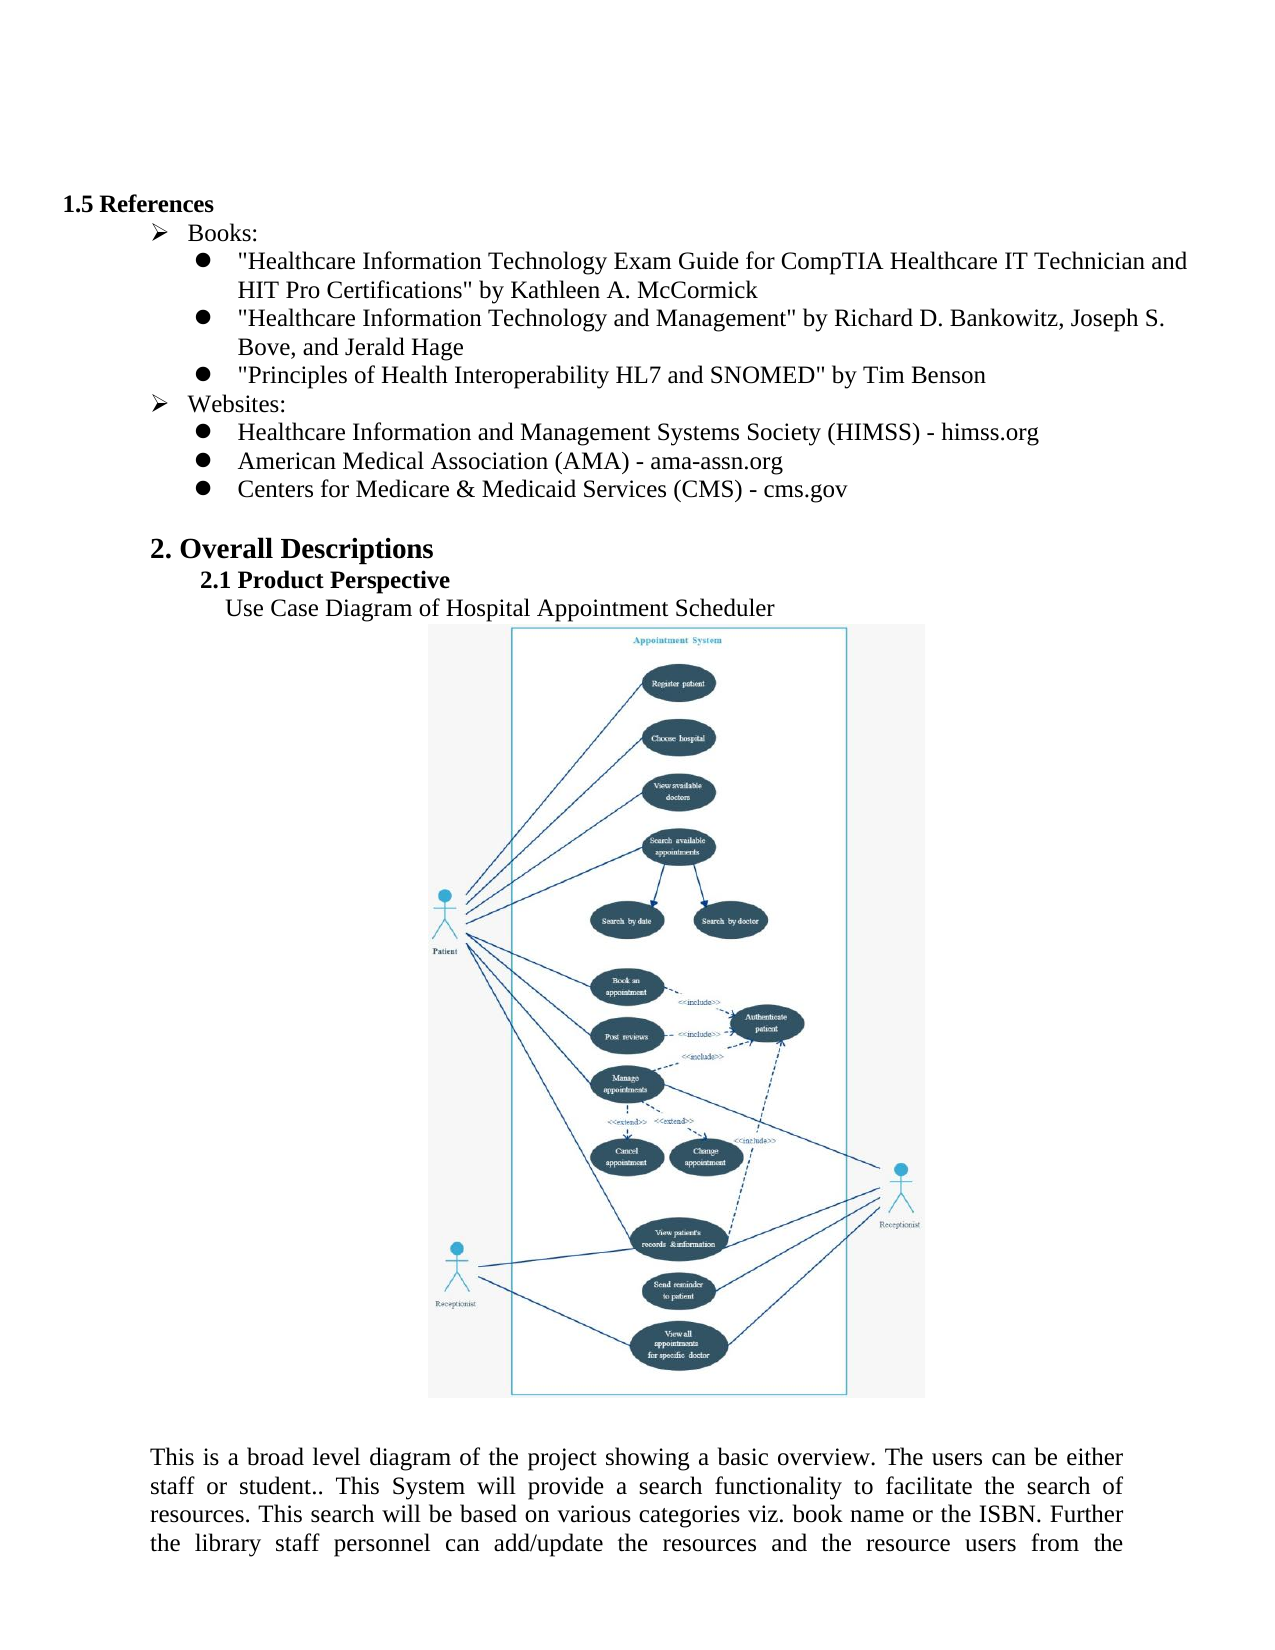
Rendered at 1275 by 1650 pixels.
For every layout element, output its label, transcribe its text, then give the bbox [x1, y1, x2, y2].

subtitle Websites: [150, 389, 1212, 418]
text This is a broad level diagram of the project showing a basic overview. The users can be either staff or student.. This System will provide a search functionality to facilitate the search of resources. This search will be based on various categories viz. book name or the ISBN. Further the library staff personnel can add/update the resources and the resource users from the [150, 1442, 1125, 1557]
subtitle "Healthcare Information Technology Exam Guide for CompTIA Healthcare IT Technician and HIT Pro Certifications" by Kathleen A. McCormick [194, 247, 1212, 304]
subtitle Books: [150, 218, 1212, 247]
subtitle "Healthcare Information Technology and Management" by Richard D. Bankowitz, Joseph S. Bove, and Jerald Hage [194, 304, 1212, 361]
subtitle Centers for Medicare & Medicaid Services (CMS) - cms.gov [194, 475, 1212, 503]
subtitle Overall Descriptions [150, 532, 1212, 566]
text Use Case Diagram of Hospital Appointment Scheduler [225, 594, 1212, 623]
picture [428, 624, 926, 1398]
subtitle "Principles of Health Interoperability HL7 and SNOMED" by Tim Benson [194, 361, 1212, 389]
subtitle American Medical Association (AMA) - ama-assn.org [194, 446, 1212, 475]
subtitle 1.5 References [62, 189, 1212, 218]
subtitle Product Perspective [200, 566, 1212, 594]
subtitle Healthcare Information and Management Systems Society (HIMSS) - himss.org [194, 418, 1212, 446]
